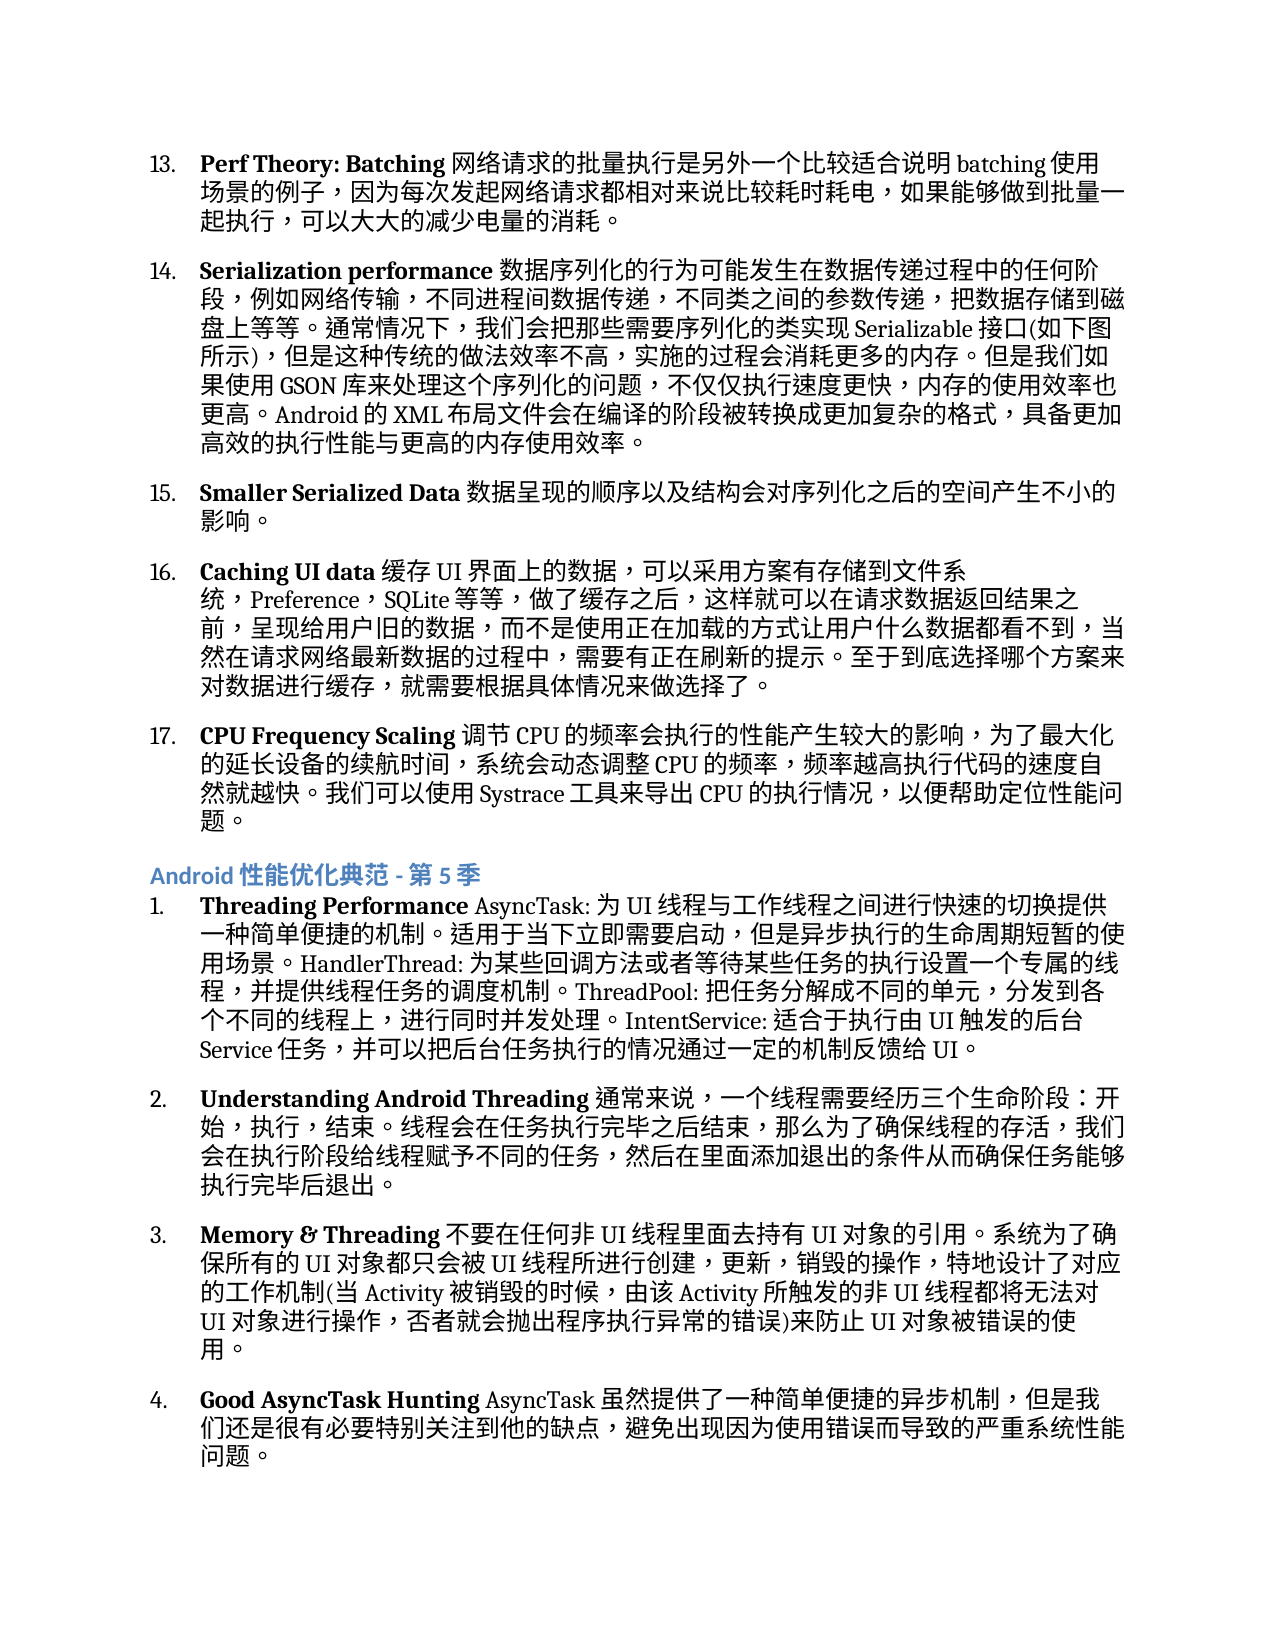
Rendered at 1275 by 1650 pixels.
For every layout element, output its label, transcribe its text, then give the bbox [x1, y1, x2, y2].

list Caching UI data 缓存UI界面上的数据，可以采用方案有存储到文件系统，Preference，SQLite等等，做了缓存之后，这样就可以在请求数据返回结果之前，呈现给用户旧的数据，而不是使用正在加载的方式让用户什么数据都看不到，当然在请求网络最新数据的过程中，需要有正在刷新的提示。至于到底选择哪个方案来对数据进行缓存，就需要根据具体情况来做选择了。 [150, 557, 1125, 701]
list Threading Performance AsyncTask: 为UI线程与工作线程之间进行快速的切换提供一种简单便捷的机制。适用于当下立即需要启动，但是异步执行的生命周期短暂的使用场景。HandlerThread: 为某些回调方法或者等待某些任务的执行设置一个专属的线程，并提供线程任务的调度机制。ThreadPool: 把任务分解成不同的单元，分发到各个不同的线程上，进行同时并发处理。IntentService: 适合于执行由UI触发的后台Service任务，并可以把后台任务执行的情况通过一定的机制反馈给UI。 [150, 892, 1125, 1064]
list Memory & Threading 不要在任何非UI线程里面去持有UI对象的引用。系统为了确保所有的UI对象都只会被UI线程所进行创建，更新，销毁的操作，特地设计了对应的工作机制(当Activity被销毁的时候，由该Activity所触发的非UI线程都将无法对UI对象进行操作，否者就会抛出程序执行异常的错误)来防止UI对象被错误的使用。 [150, 1221, 1125, 1365]
subtitle Android性能优化典范 - 第5季 [150, 858, 1125, 892]
list Good AsyncTask Hunting AsyncTask虽然提供了一种简单便捷的异步机制，但是我们还是很有必要特别关注到他的缺点，避免出现因为使用错误而导致的严重系统性能问题。 [150, 1386, 1125, 1472]
list Perf Theory: Batching 网络请求的批量执行是另外一个比较适合说明batching使用场景的例子，因为每次发起网络请求都相对来说比较耗时耗电，如果能够做到批量一起执行，可以大大的减少电量的消耗。 [150, 150, 1125, 236]
list Smaller Serialized Data 数据呈现的顺序以及结构会对序列化之后的空间产生不小的影响。 [150, 479, 1125, 537]
list Serialization performance 数据序列化的行为可能发生在数据传递过程中的任何阶段，例如网络传输，不同进程间数据传递，不同类之间的参数传递，把数据存储到磁盘上等等。通常情况下，我们会把那些需要序列化的类实现Serializable接口(如下图所示)，但是这种传统的做法效率不高，实施的过程会消耗更多的内存。但是我们如果使用GSON库来处理这个序列化的问题，不仅仅执行速度更快，内存的使用效率也更高。Android的XML布局文件会在编译的阶段被转换成更加复杂的格式，具备更加高效的执行性能与更高的内存使用效率。 [150, 257, 1125, 458]
list Understanding Android Threading 通常来说，一个线程需要经历三个生命阶段：开始，执行，结束。线程会在任务执行完毕之后结束，那么为了确保线程的存活，我们会在执行阶段给线程赋予不同的任务，然后在里面添加退出的条件从而确保任务能够执行完毕后退出。 [150, 1085, 1125, 1200]
list CPU Frequency Scaling 调节CPU的频率会执行的性能产生较大的影响，为了最大化的延长设备的续航时间，系统会动态调整CPU的频率，频率越高执行代码的速度自然就越快。我们可以使用Systrace工具来导出CPU的执行情况，以便帮助定位性能问题。 [150, 722, 1125, 837]
